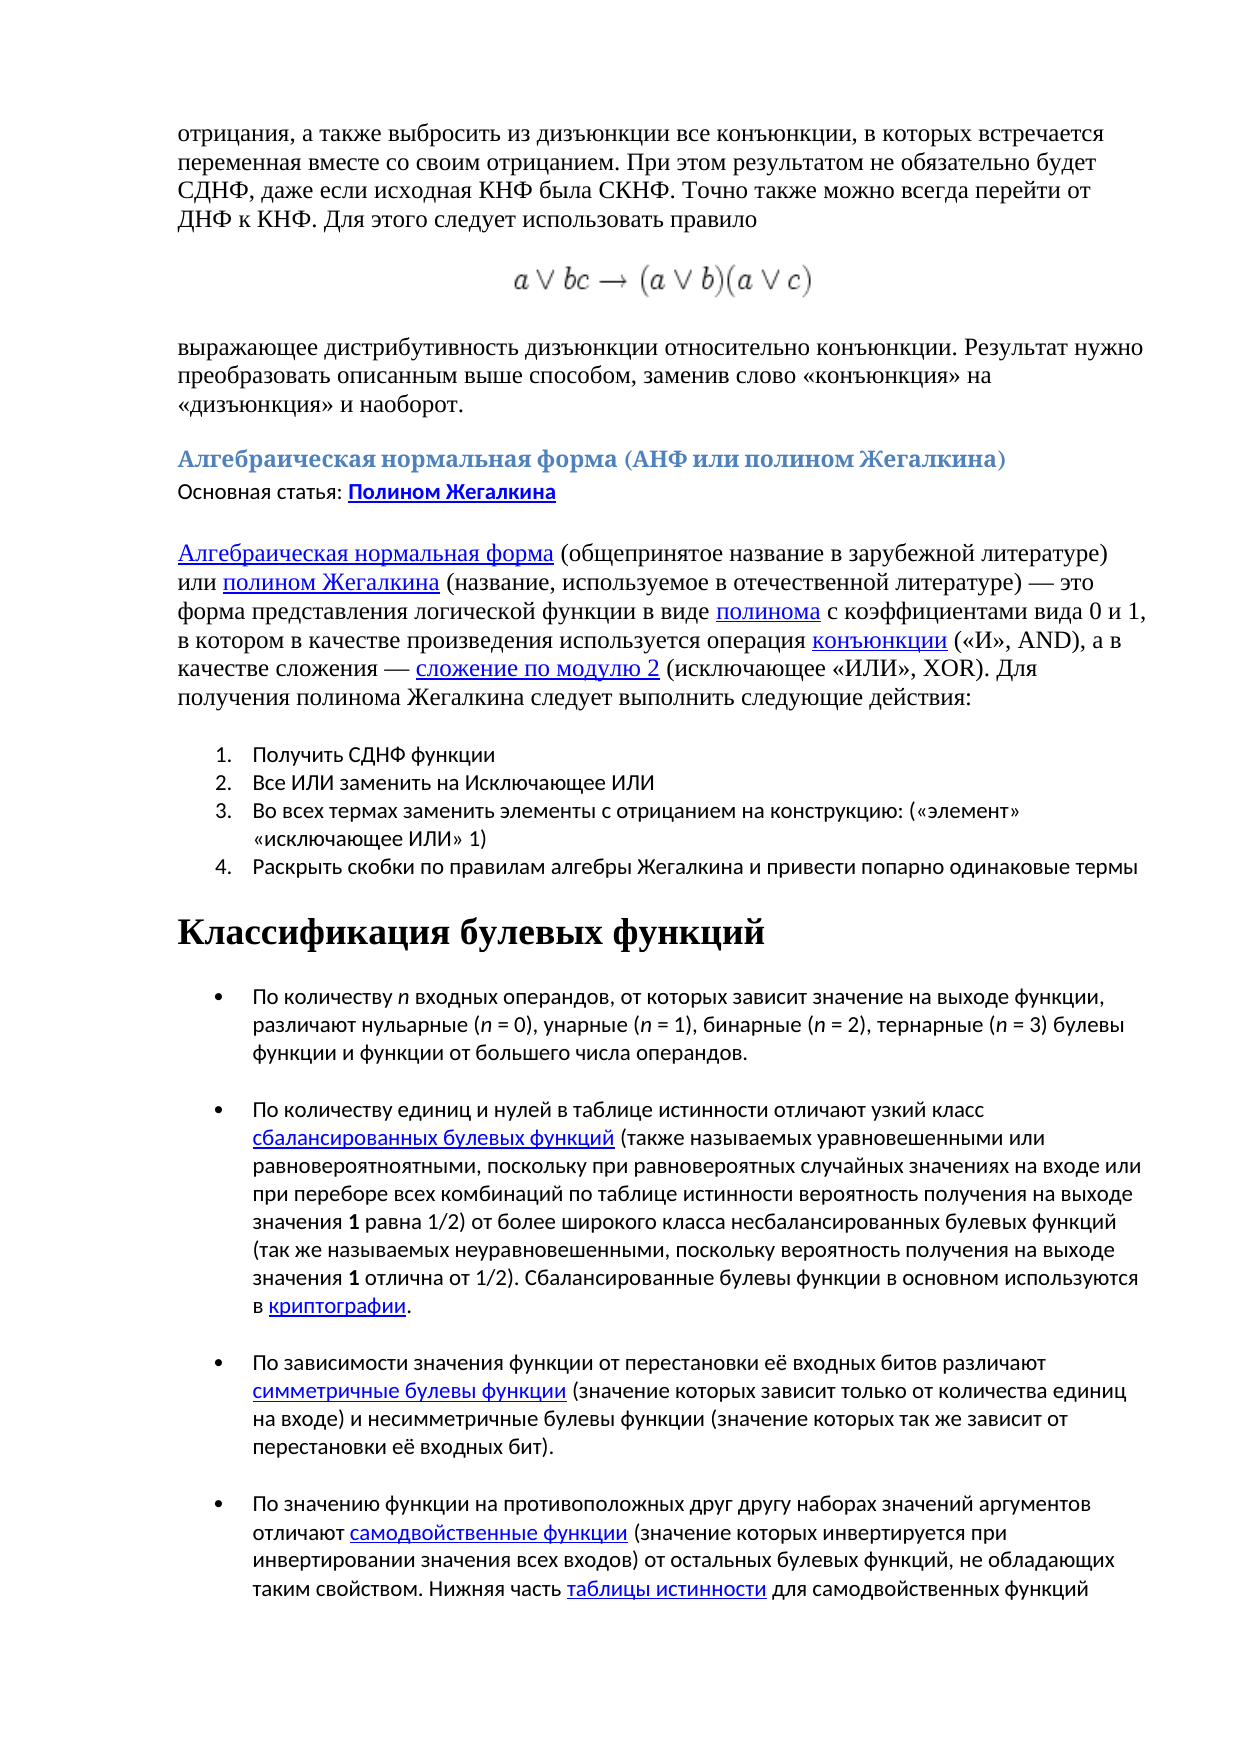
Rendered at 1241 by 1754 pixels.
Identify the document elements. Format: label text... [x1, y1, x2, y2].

list По зависимости значения функции от перестановки её входных битов различают симметричные булевы функции (значение которых зависит только от количества единиц на входе) и несимметричные булевы функции (значение которых так же зависит от перестановки её входных бит). [215, 1348, 1152, 1460]
list Во всех термах заменить элементы с отрицанием на конструкцию: («элемент» «исключающее ИЛИ» 1) [215, 796, 1152, 852]
list Все ИЛИ заменить на Исключающее ИЛИ [215, 768, 1152, 796]
subtitle Классификация булевых функций [177, 909, 1152, 953]
picture [512, 262, 817, 299]
text Алгебраическая нормальная форма (общепринятое название в зарубежной литературе) или полином Жегалкина (название, используемое в отечественной литературе) — это форма представления логической функции в виде полинома с коэффициентами вида 0 и 1, в котором в качестве произведения используется операция конъюнкции («И», AND), а в качестве сложения — сложение по модулю 2 (исключающее «ИЛИ», XOR). Для получения полинома Жегалкина следует выполнить следующие действия: [177, 538, 1152, 711]
list По количеству единиц и нулей в таблице истинности отличают узкий класс сбалансированных булевых функций (также называемых уравновешенными или равновероятноятными, поскольку при равновероятных случайных значениях на входе или при переборе всех комбинаций по таблице истинности вероятность получения на выходе значения 1 равна 1/2) от более широкого класса несбалансированных булевых функций (так же называемых неуравновешенными, поскольку вероятность получения на выходе значения 1 отлична от 1/2). Сбалансированные булевы функции в основном используются в криптографии. [215, 1095, 1152, 1319]
subtitle Алгебраическая нормальная форма (АНФ или полином Жегалкина) [177, 447, 1152, 473]
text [177, 118, 1152, 233]
text выражающее дистрибутивность дизъюнкции относительно конъюнкции. Результат нужно преобразовать описанным выше способом, заменив слово «конъюнкция» на «дизъюнкция» и наоборот. [177, 332, 1152, 418]
text Основная статья: Полином Жегалкина [177, 477, 1152, 505]
list Получить СДНФ функции [215, 740, 1152, 768]
list Раскрыть скобки по правилам алгебры Жегалкина и привести попарно одинаковые термы [215, 852, 1152, 880]
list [215, 1489, 1152, 1602]
list По количеству n входных операндов, от которых зависит значение на выходе функции, различают нульарные (n = 0), унарные (n = 1), бинарные (n = 2), тернарные (n = 3) булевы функции и функции от большего числа операндов. [215, 982, 1152, 1066]
